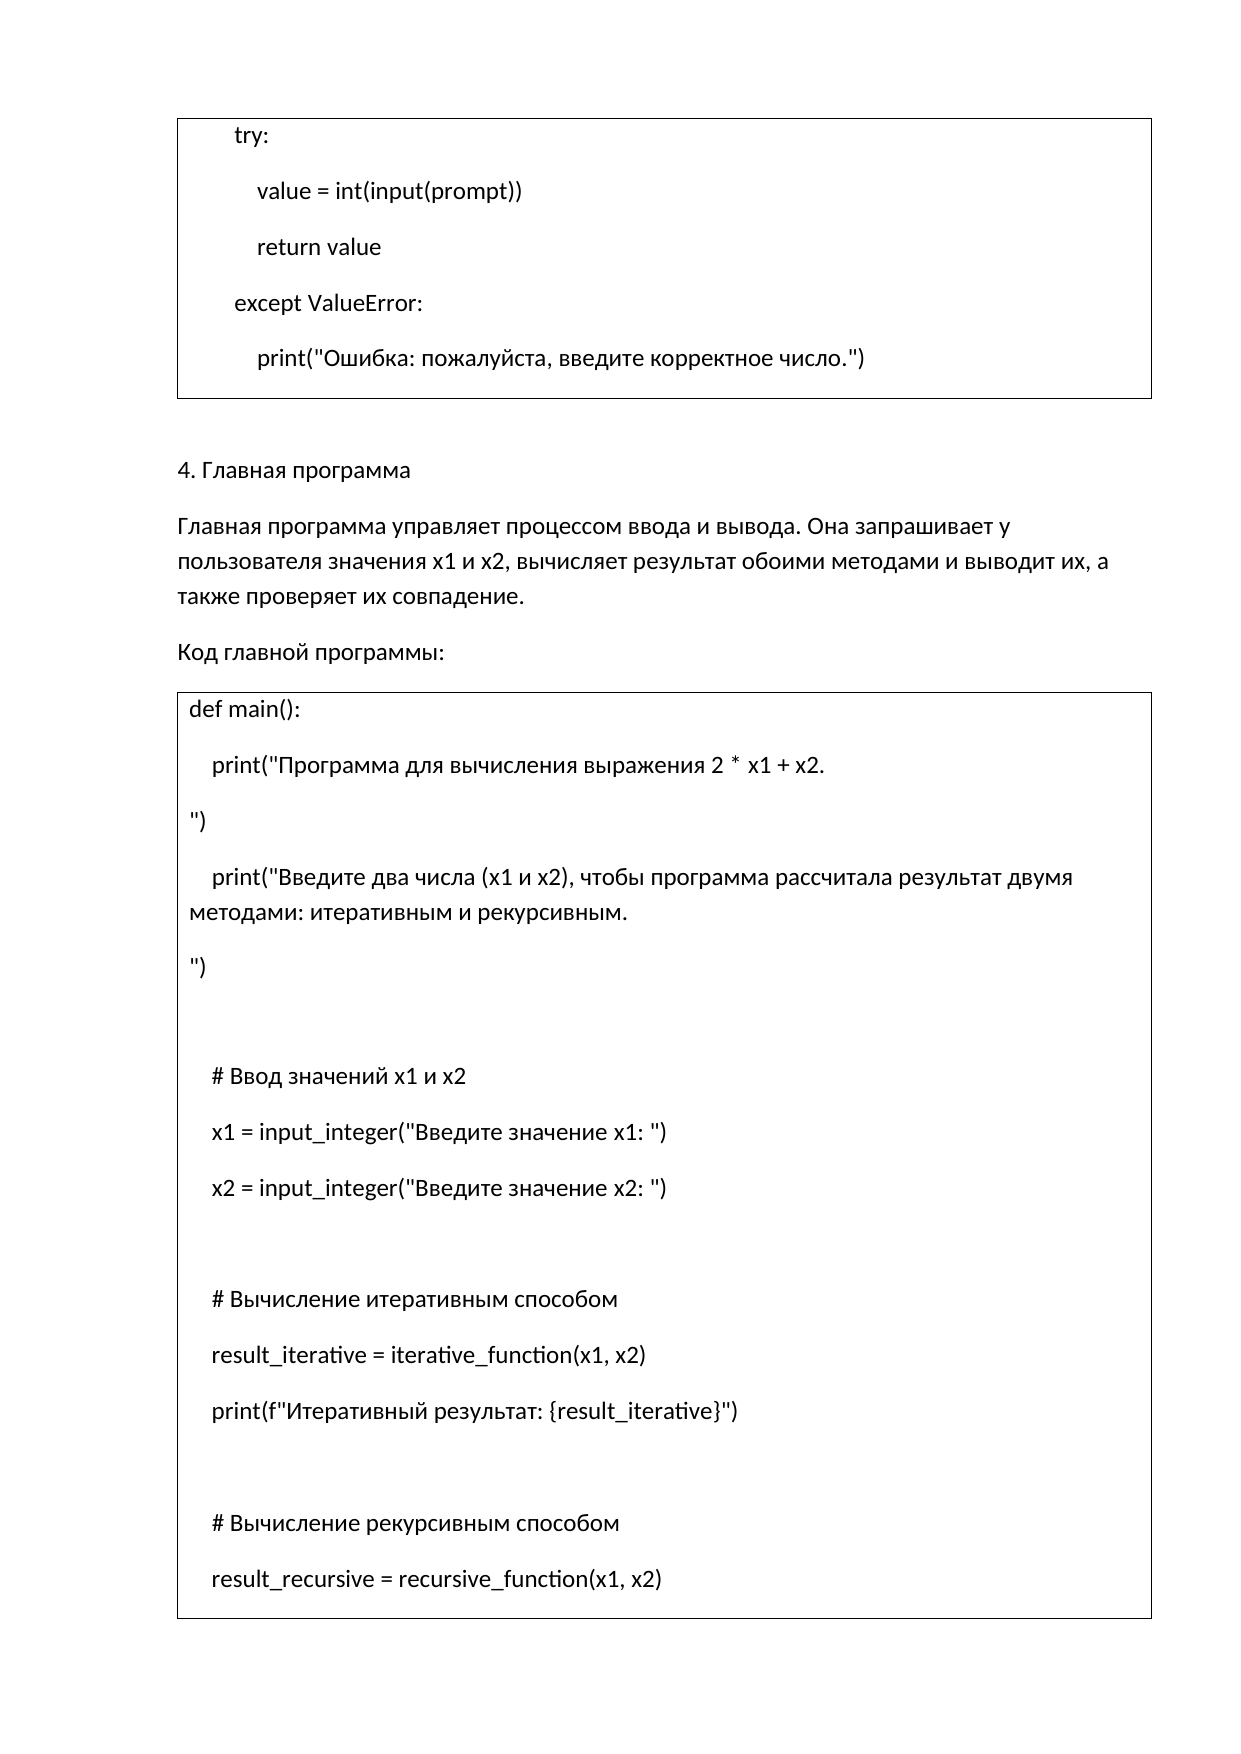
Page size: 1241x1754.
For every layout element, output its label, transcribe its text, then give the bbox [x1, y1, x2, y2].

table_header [178, 693, 1151, 1618]
text Код главной программы: [177, 636, 1152, 667]
text Главная программа управляет процессом ввода и вывода. Она запрашивает у пользователя значения x1 и x2, вычисляет результат обоими методами и выводит их, а также проверяет их совпадение. [177, 510, 1152, 611]
text 4. Главная программа [177, 454, 1152, 485]
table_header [178, 119, 1151, 398]
